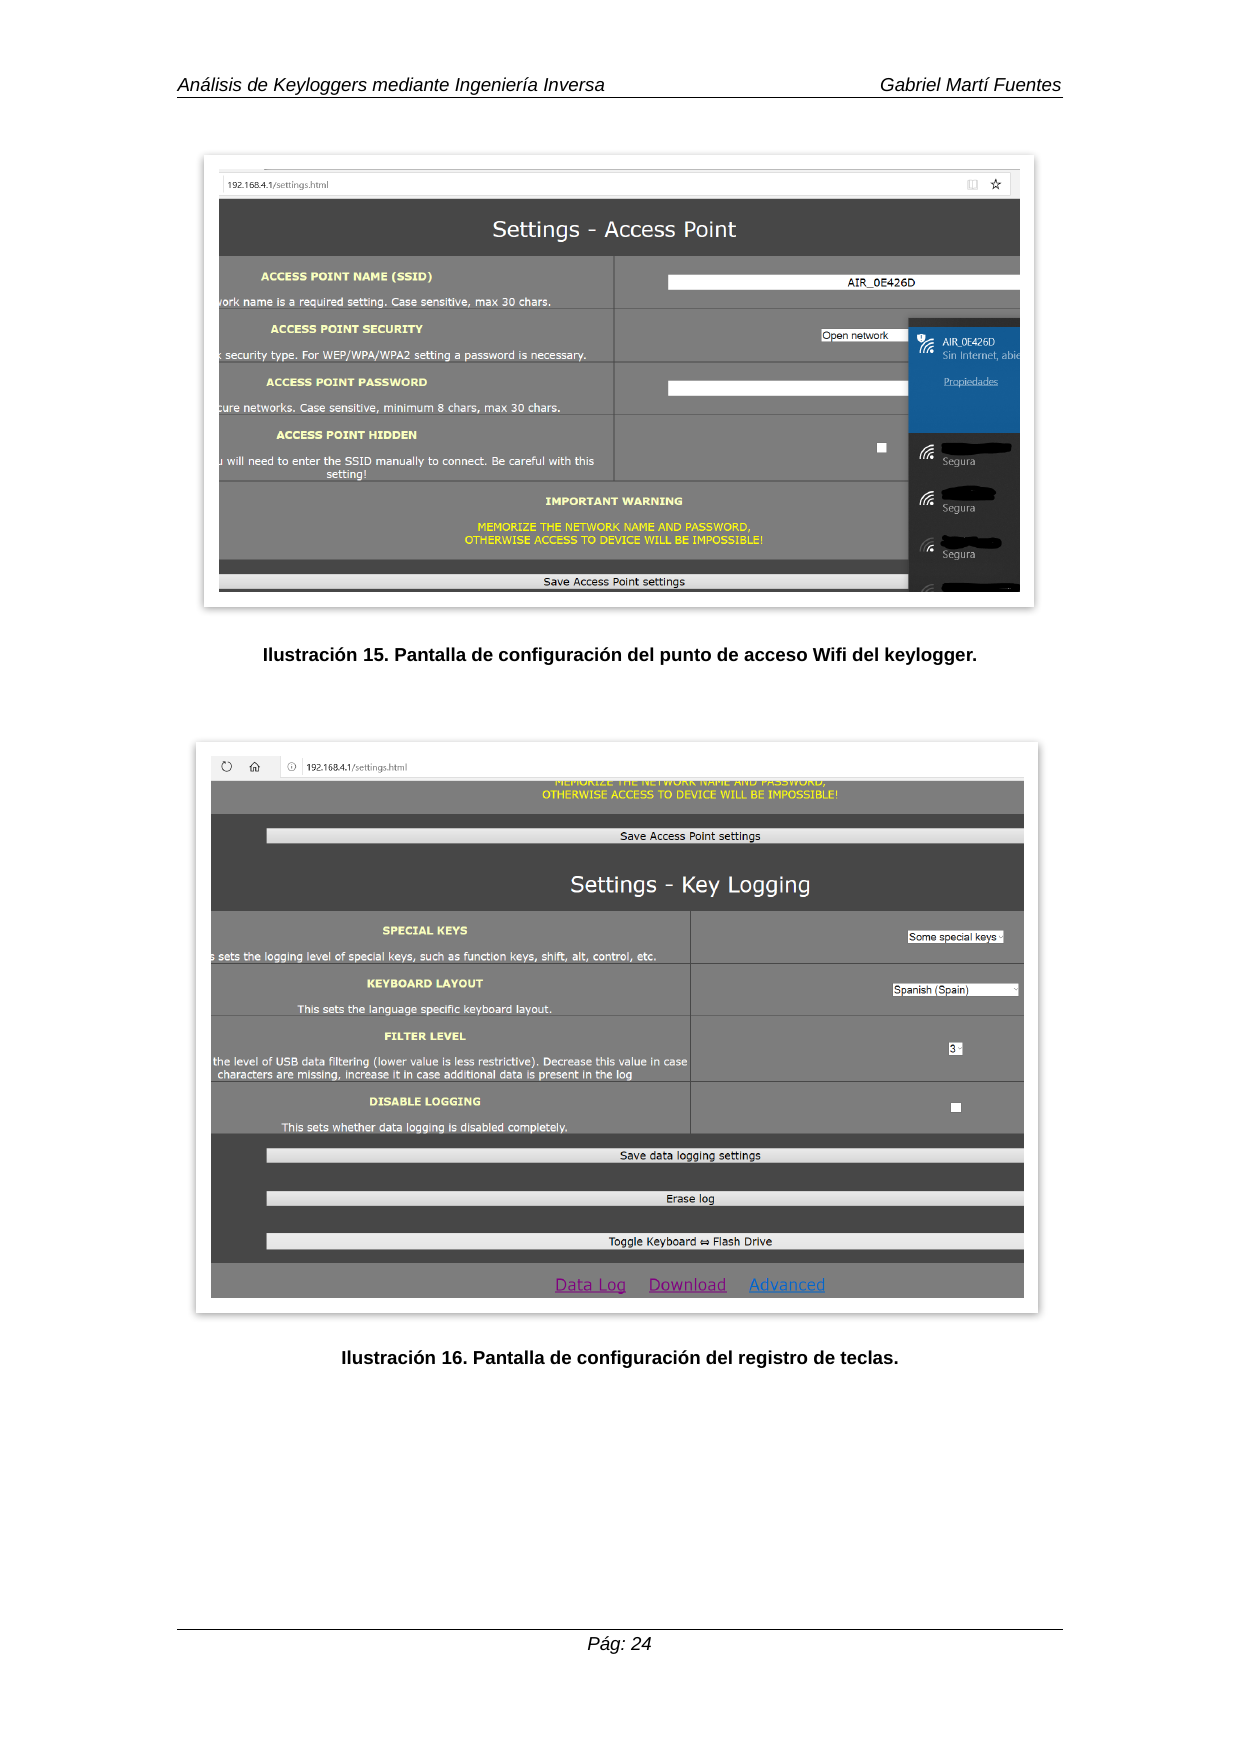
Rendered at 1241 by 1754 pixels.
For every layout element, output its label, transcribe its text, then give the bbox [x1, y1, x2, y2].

picture [211, 756, 1024, 1298]
text Ilustración 16. Pantalla de configuración del registro de teclas. [177, 1347, 1063, 1368]
picture [219, 169, 1020, 592]
text Ilustración 15. Pantalla de configuración del punto de acceso Wifi del keylogger. [177, 644, 1063, 666]
